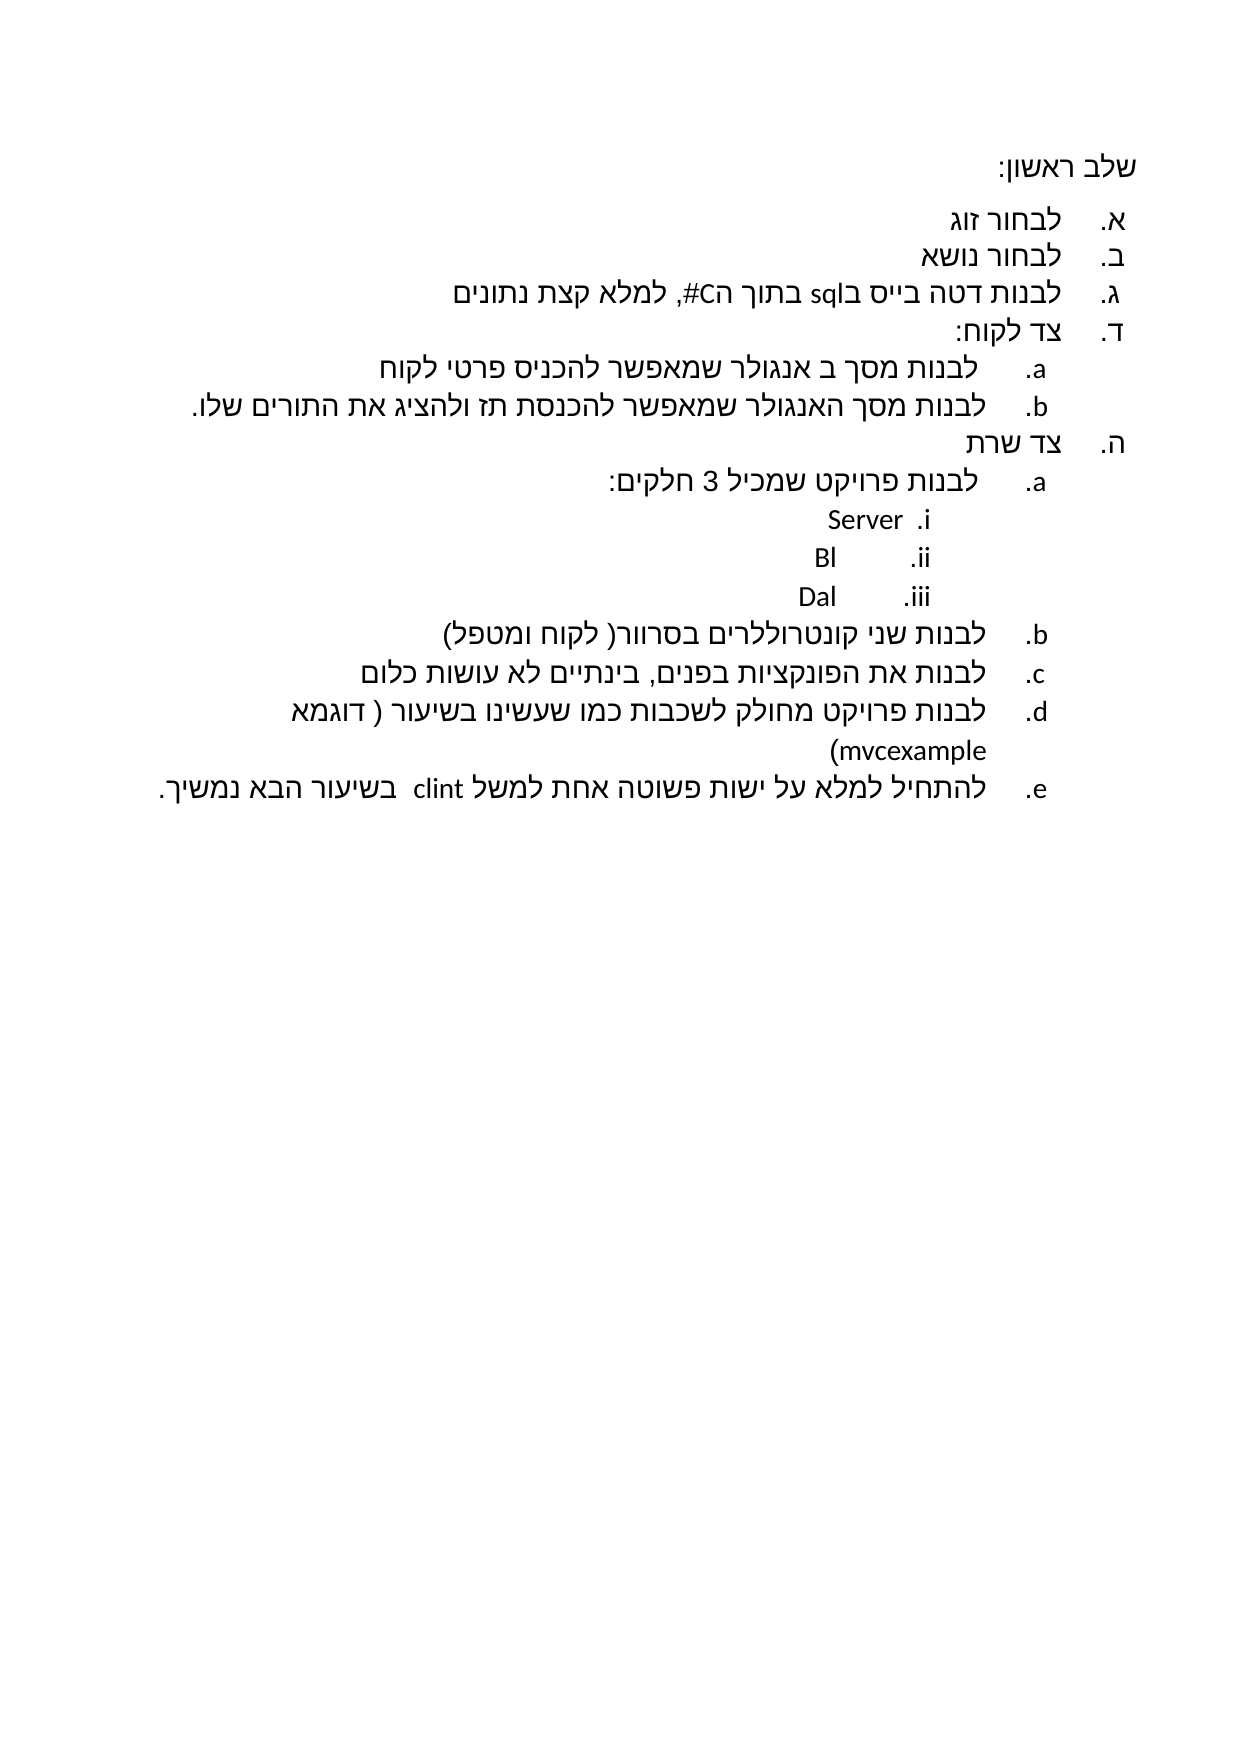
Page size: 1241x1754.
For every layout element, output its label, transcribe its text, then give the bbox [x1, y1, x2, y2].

list לבנות שני קונטרוללרים בסרוור( לקוח ומטפל) [133, 616, 1024, 652]
list צד לקוח: [133, 313, 1099, 347]
list להתחיל למלא על ישות פשוטה אחת למשל clint בשיעור הבא נמשיך. [133, 770, 1024, 806]
list לבנות דטה בייס בsql בתוך הC#, למלא קצת נתונים [133, 275, 1099, 311]
list לבחור נושא [133, 239, 1099, 272]
list Bl [133, 539, 931, 575]
list לבנות פרויקט שמכיל 3 חלקים: [133, 463, 1024, 498]
list Dal [133, 578, 931, 614]
list לבנות מסך האנגולר שמאפשר להכנסת תז ולהציג את התורים שלו. [133, 388, 1024, 424]
list Server [133, 501, 931, 537]
list לבנות מסך ב אנגולר שמאפשר להכניס פרטי לקוח [133, 350, 1024, 385]
list לבחור זוג [133, 203, 1099, 236]
list לבנות פרויקט מחולק לשכבות כמו שעשינו בשיעור ( דוגמא mvcexample) [133, 693, 1024, 767]
list לבנות את הפונקציות בפנים, בינתיים לא עושות כלום [133, 655, 1024, 691]
text שלב ראשון: [133, 150, 1137, 183]
list צד שרת [133, 427, 1099, 460]
